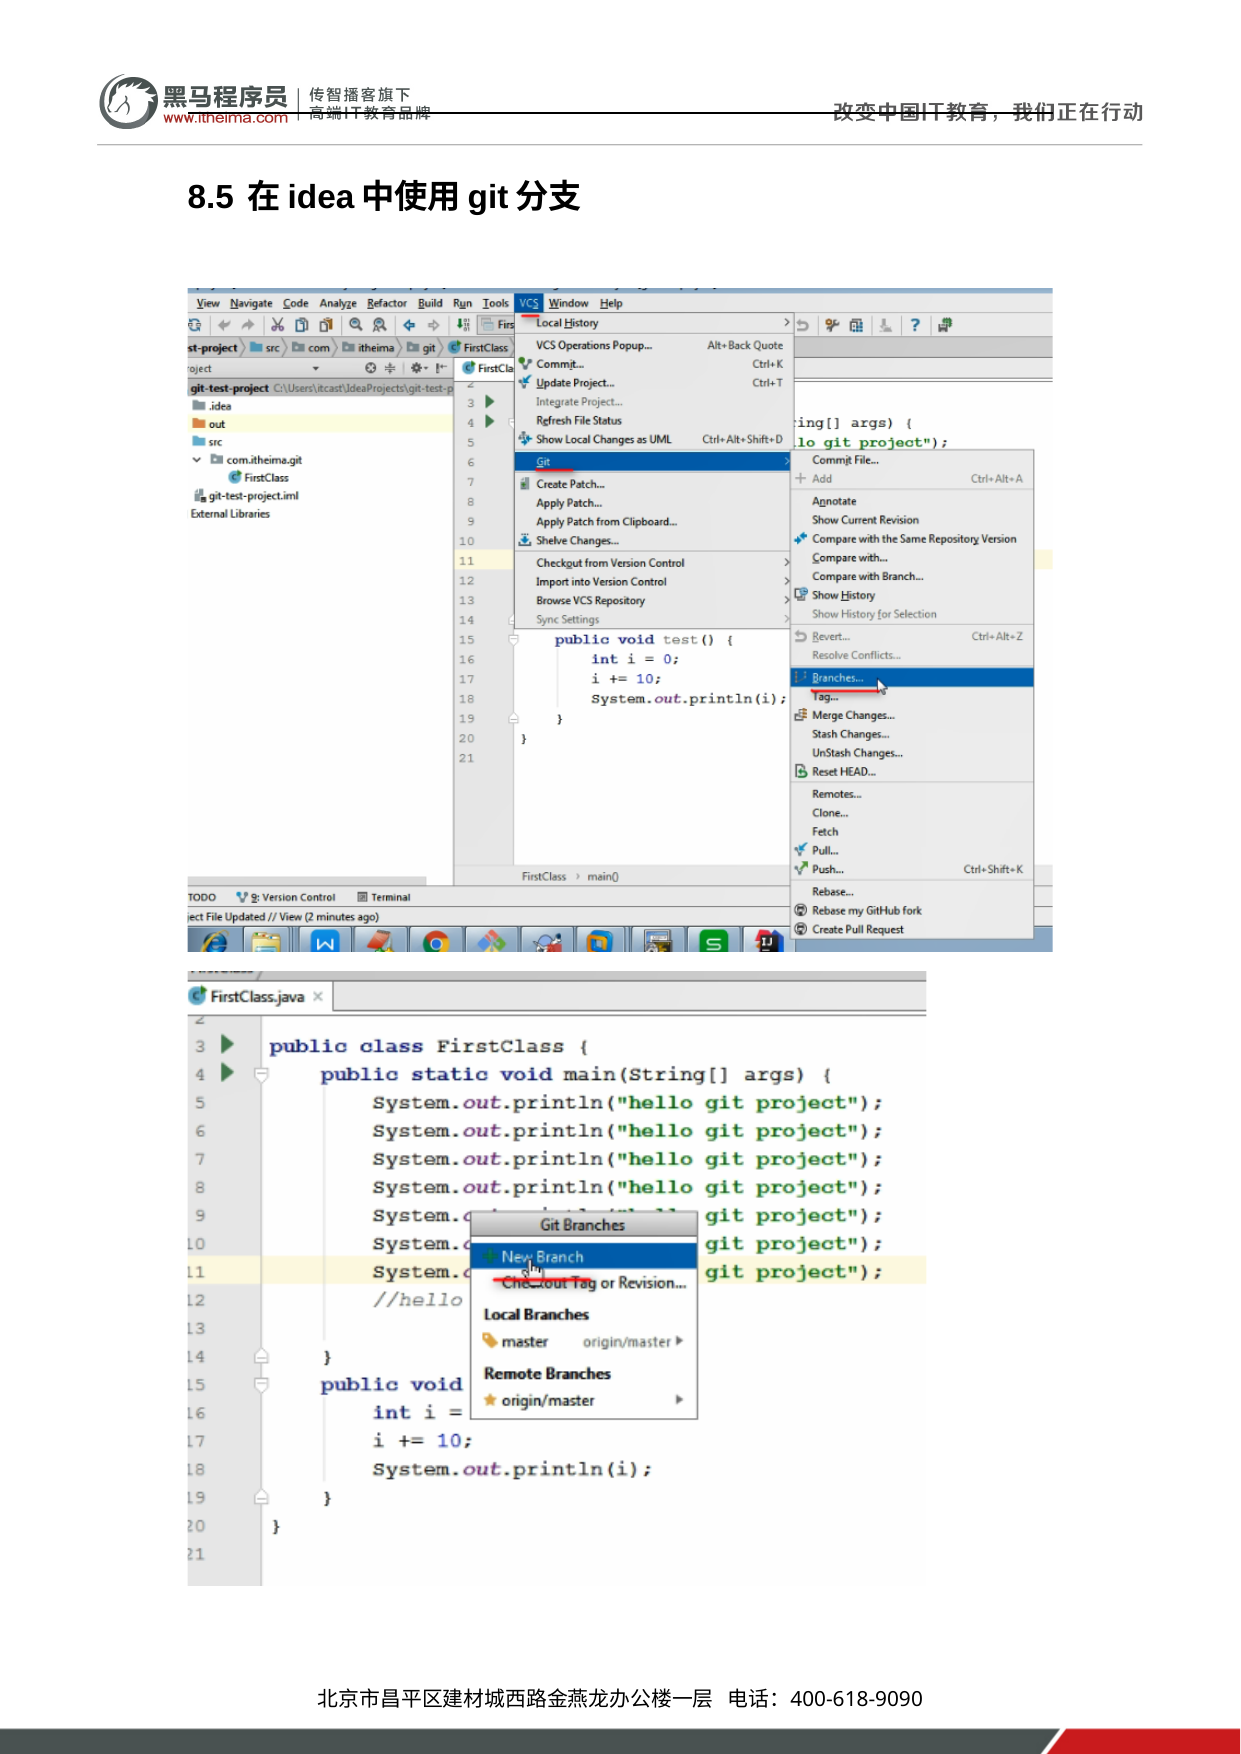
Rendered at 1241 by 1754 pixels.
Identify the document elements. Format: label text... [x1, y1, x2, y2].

picture [187, 288, 1053, 952]
picture [187, 971, 927, 1586]
picture [0, 3, 1241, 153]
subtitle 在idea中使用git分支 [187, 162, 1053, 227]
picture [0, 1669, 1241, 1754]
